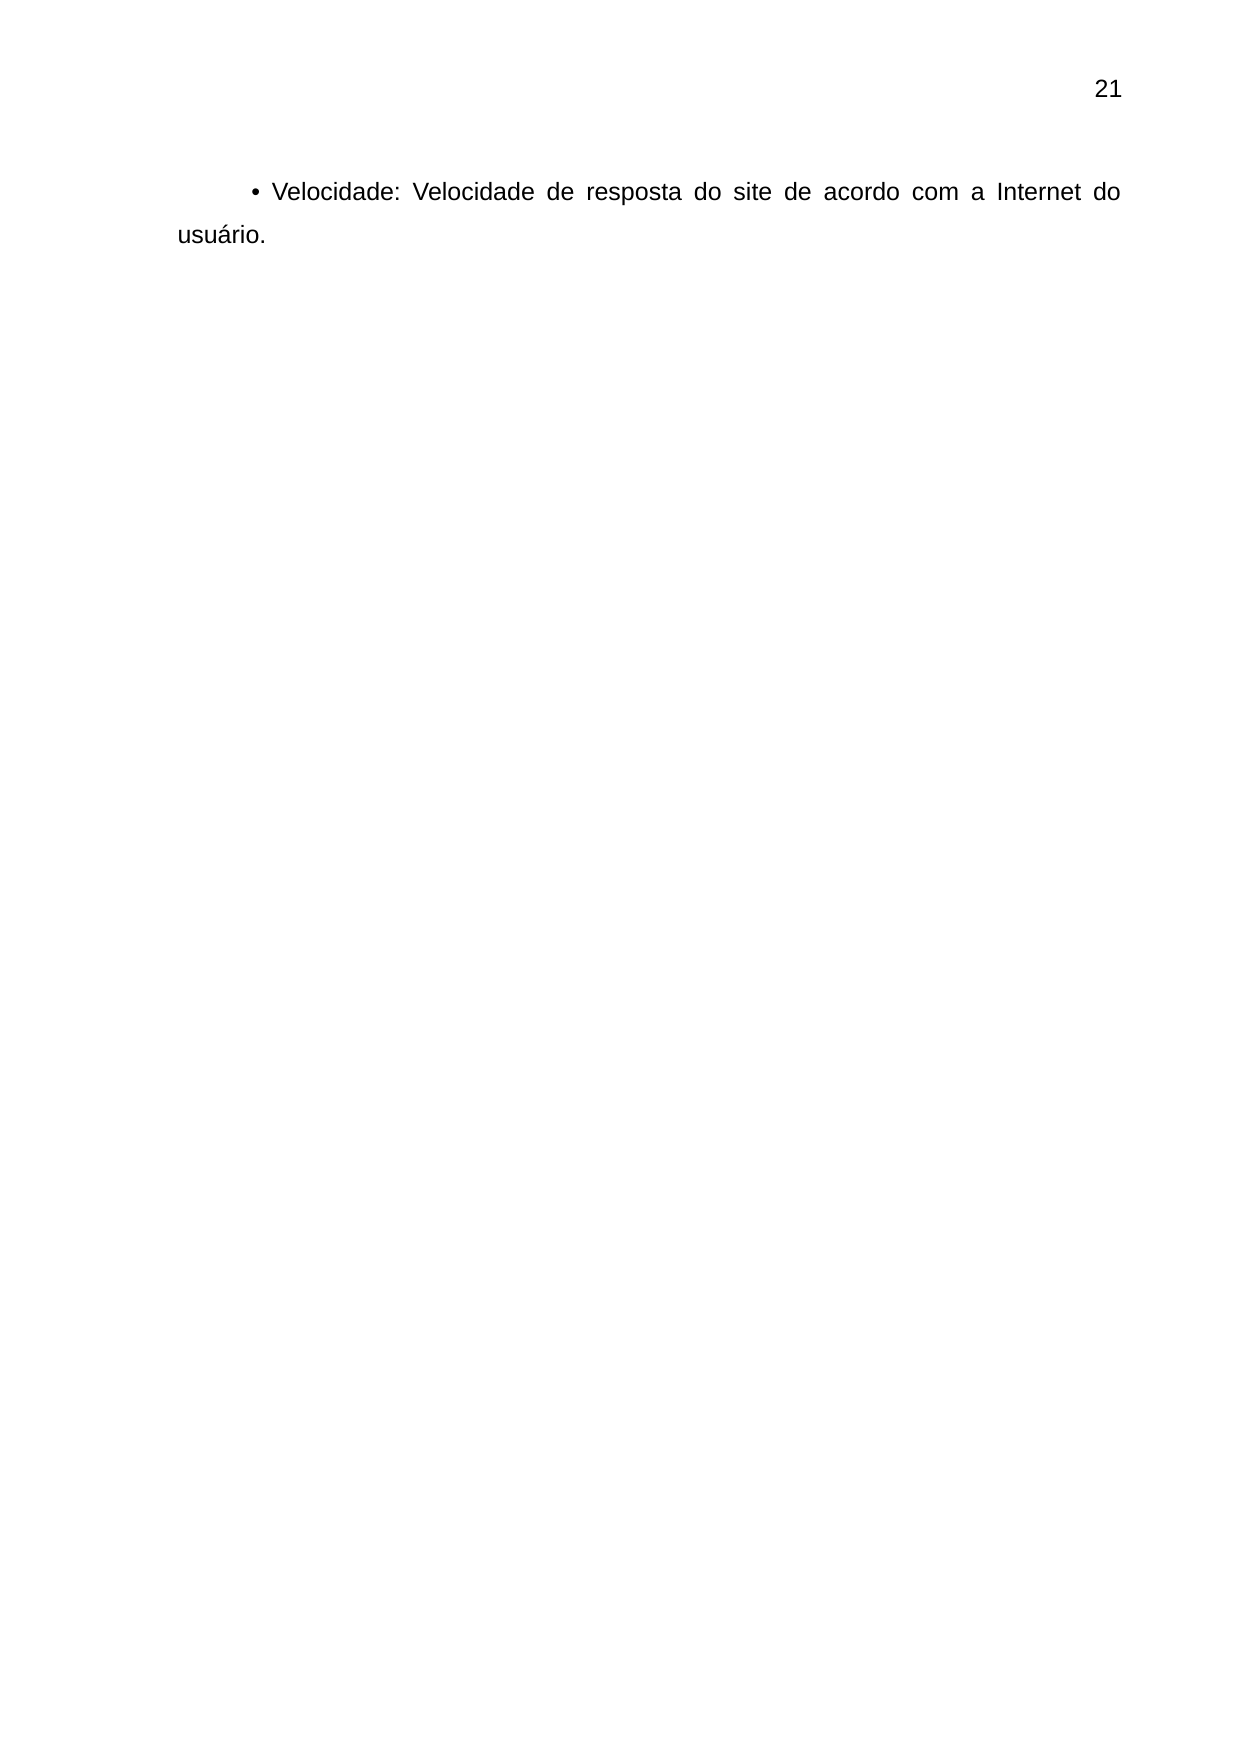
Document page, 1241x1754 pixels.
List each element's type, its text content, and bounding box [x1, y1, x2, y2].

text • Velocidade: Velocidade de resposta do site de acordo com a Internet do usuário. [177, 177, 1122, 249]
